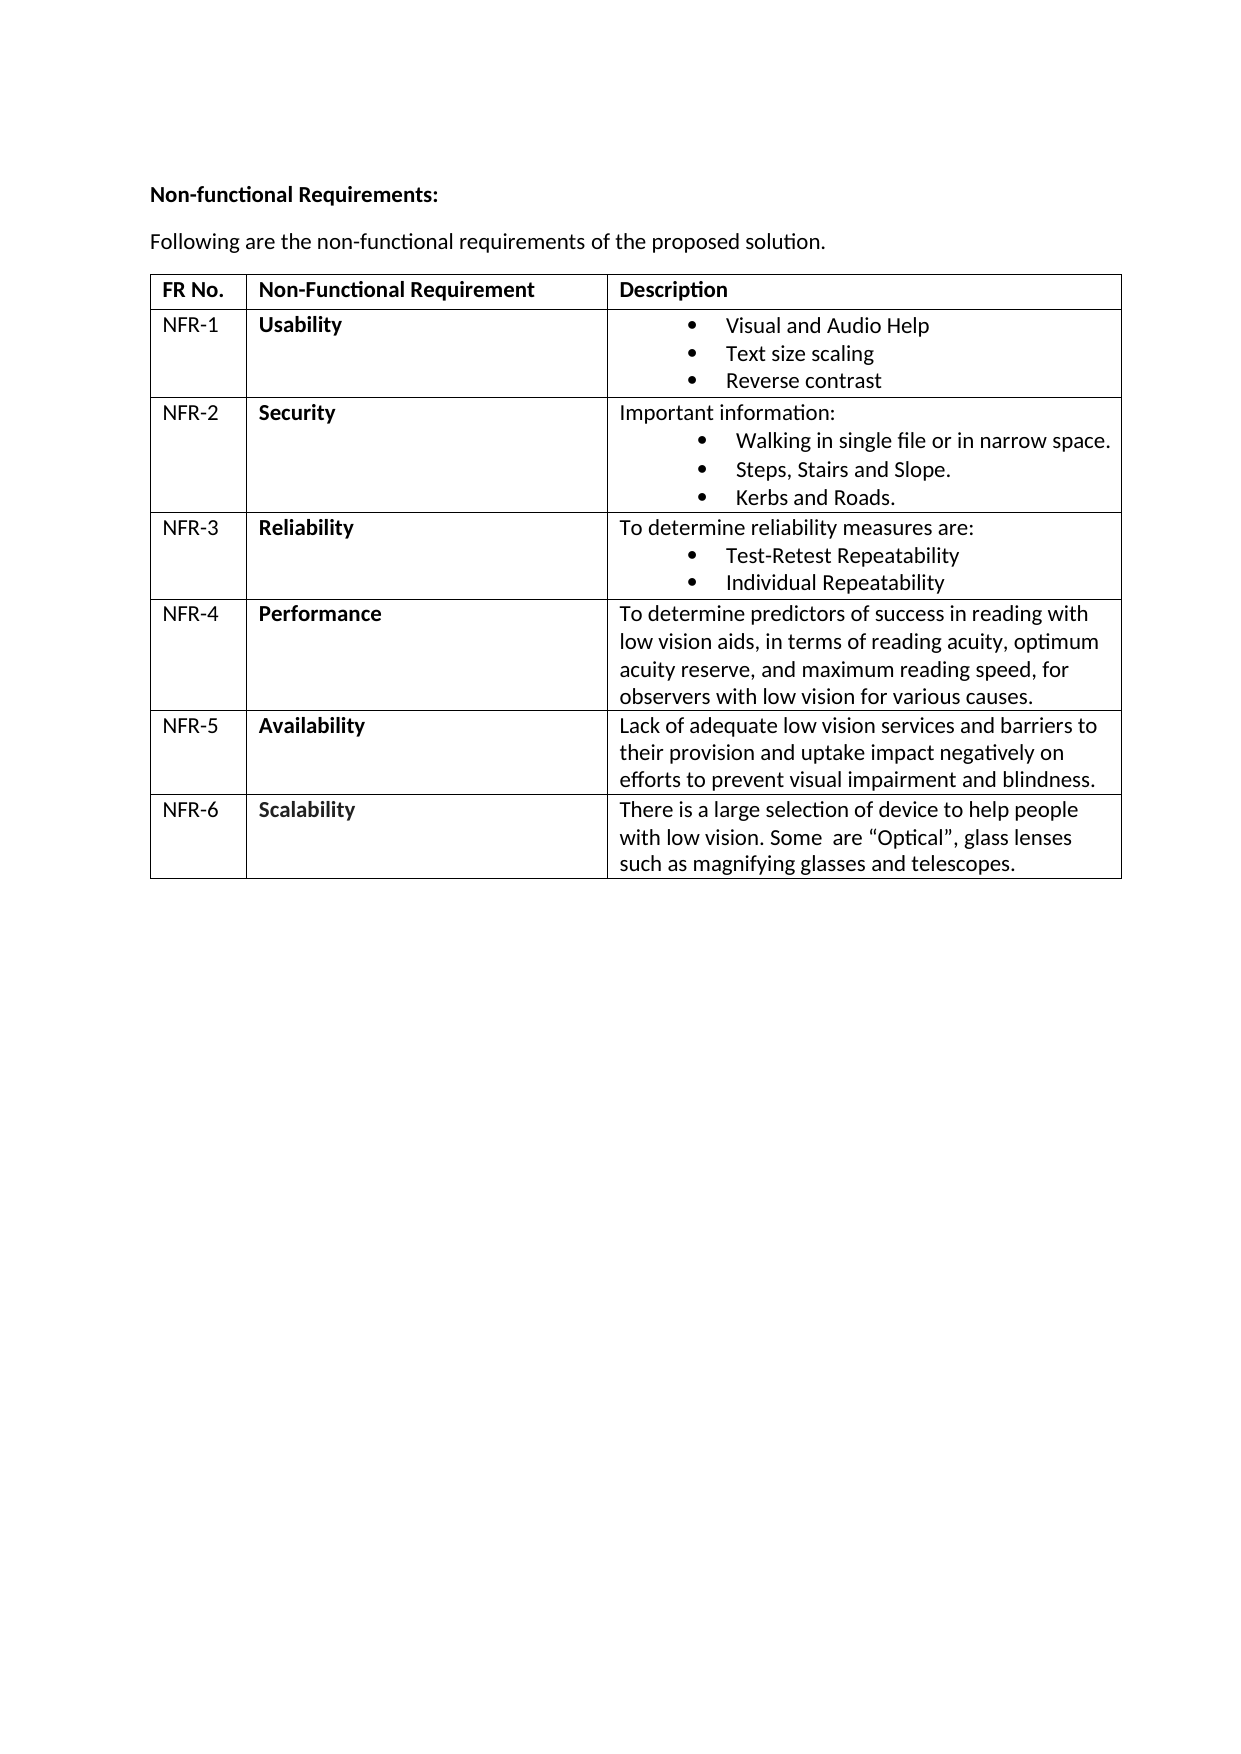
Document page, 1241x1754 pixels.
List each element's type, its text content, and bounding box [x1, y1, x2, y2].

table_header FR No. [151, 275, 246, 309]
table_cell NFR-1 [151, 310, 246, 397]
table_cell There is a large selection of device to help people with low vision. Some are “Optical”, glass lenses such as magnifying glasses and telescopes. [608, 795, 1121, 878]
text Following are the non-functional requirements of the proposed solution. [150, 227, 1138, 255]
table_cell Scalability [247, 795, 607, 878]
table_cell Reliability [247, 513, 607, 598]
table_cell Lack of adequate low vision services and barriers to their provision and uptake impact negatively on efforts to prevent visual impairment and blindness. [608, 711, 1121, 794]
table_header Description [608, 275, 1121, 309]
table_cell NFR-6 [151, 795, 246, 878]
table_cell To determine predictors of success in reading with low vision aids, in terms of reading acuity, optimum acuity reserve, and maximum reading speed, for observers with low vision for various causes. [608, 600, 1121, 710]
table_cell NFR-3 [151, 513, 246, 598]
table_cell To determine reliability measures are: Test-Retest Repeatability Individual Repeatability [608, 513, 1121, 598]
table_cell Performance [247, 600, 607, 710]
table_cell Important information: Walking in single file or in narrow space. Steps, Stairs and Slope. Kerbs and Roads. [608, 398, 1121, 512]
table_cell Visual and Audio Help Text size scaling Reverse contrast [608, 310, 1121, 397]
table_cell Security [247, 398, 607, 512]
table_cell NFR-5 [151, 711, 246, 794]
table_cell Availability [247, 711, 607, 794]
subtitle Non-functional Requirements: [150, 180, 1138, 208]
table_header Non-Functional Requirement [247, 275, 607, 309]
table_cell Usability [247, 310, 607, 397]
table_cell NFR-2 [151, 398, 246, 512]
table_cell NFR-4 [151, 600, 246, 710]
